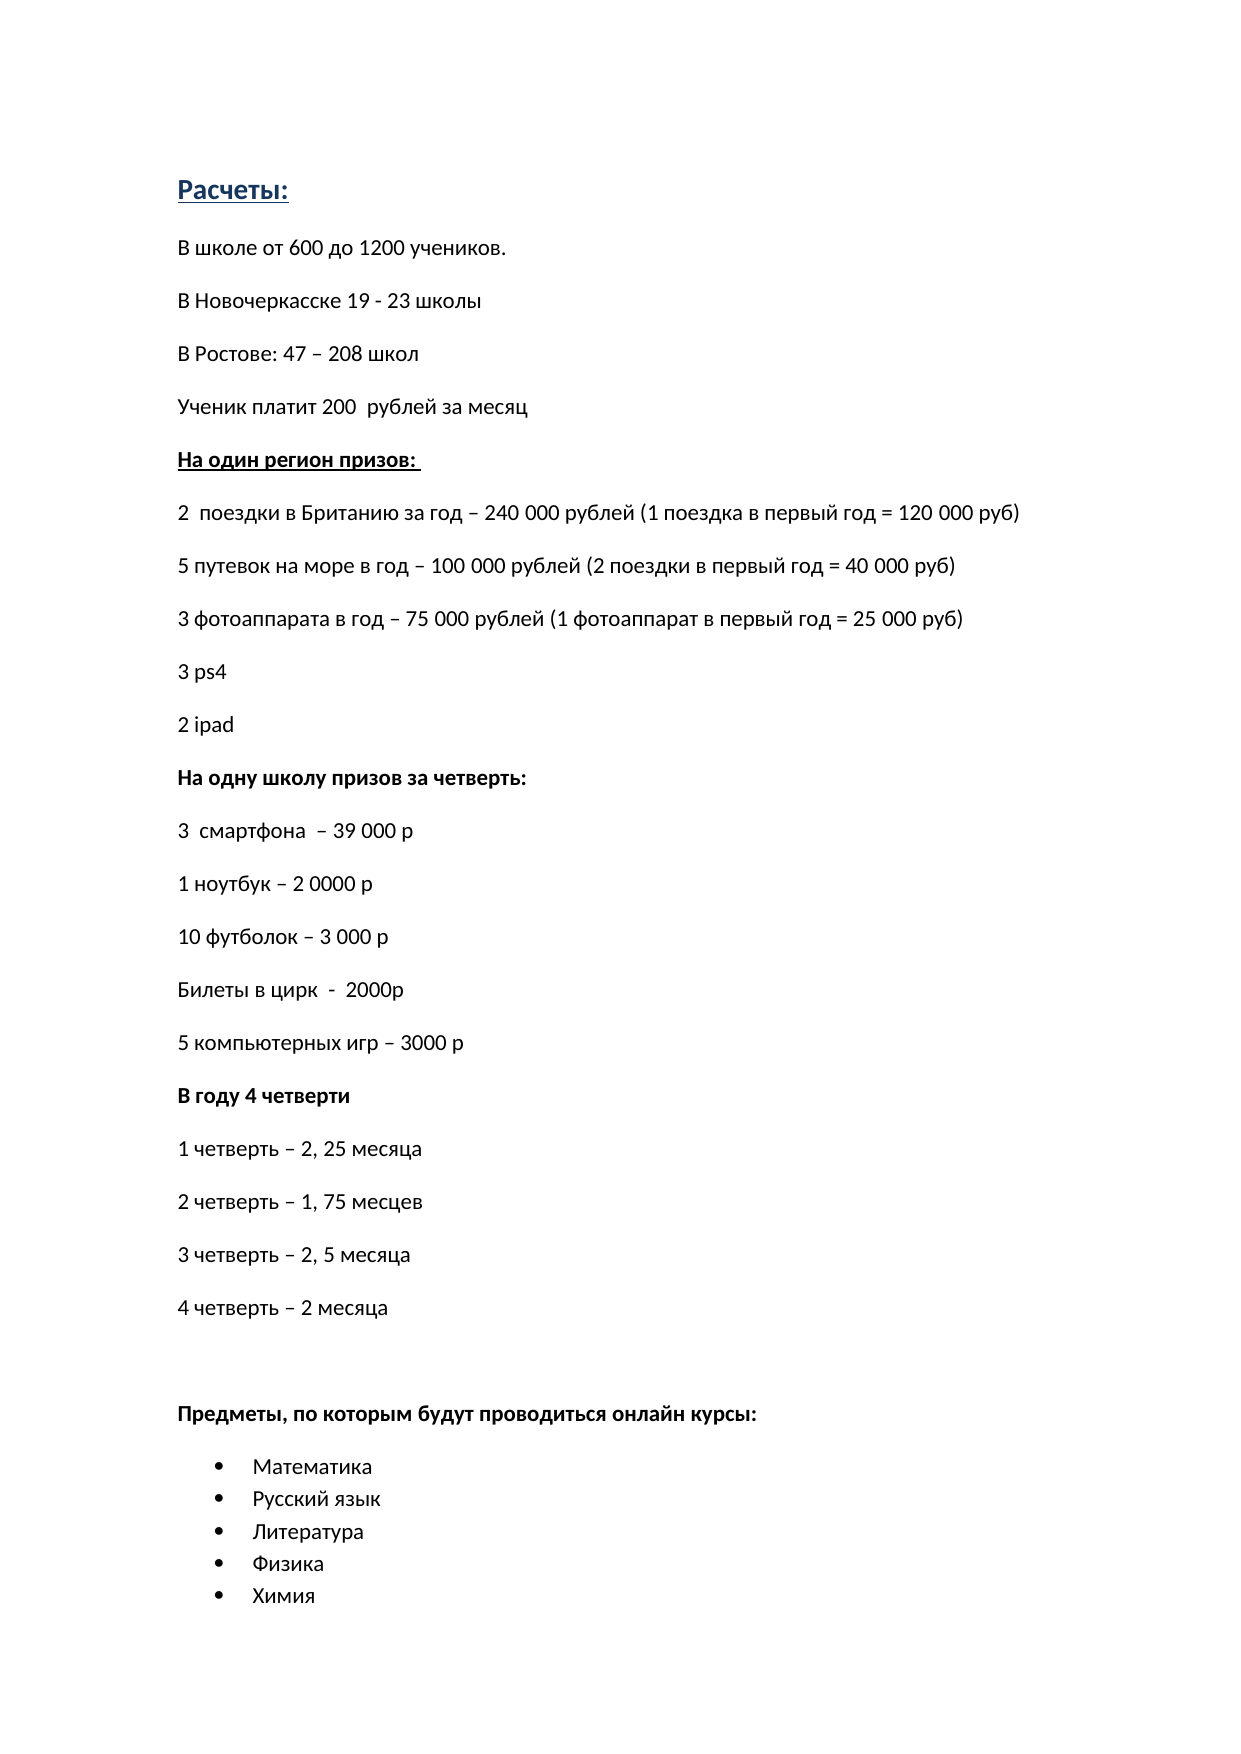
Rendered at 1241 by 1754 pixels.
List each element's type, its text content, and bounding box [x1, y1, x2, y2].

text В школе от 600 до 1200 учеников. [177, 233, 1152, 261]
text 1 четверть – 2, 25 месяца [177, 1134, 1152, 1162]
text Билеты в цирк - 2000р [177, 975, 1152, 1003]
text 5 путевок на море в год – 100 000 рублей (2 поездки в первый год = 40 000 руб) [177, 551, 1152, 579]
text 1 ноутбук – 2 0000 р [177, 869, 1152, 897]
text 10 футболок – 3 000 р [177, 922, 1152, 950]
list Русский язык [215, 1484, 1152, 1513]
text 5 компьютерных игр – 3000 р [177, 1028, 1152, 1056]
text В Новочеркасске 19 - 23 школы [177, 286, 1152, 314]
text 2 четверть – 1, 75 месцев [177, 1187, 1152, 1215]
text В году 4 четверти [177, 1081, 1152, 1109]
text На одну школу призов за четверть: [177, 763, 1152, 791]
list Литература [215, 1517, 1152, 1545]
text 4 четверть – 2 месяца [177, 1293, 1152, 1321]
list Математика [215, 1452, 1152, 1480]
list Химия [215, 1581, 1152, 1609]
text В Ростове: 47 – 208 школ [177, 339, 1152, 367]
text 3 смартфона – 39 000 р [177, 816, 1152, 844]
text 3 фотоаппарата в год – 75 000 рублей (1 фотоаппарат в первый год = 25 000 руб) [177, 604, 1152, 632]
text 3 четверть – 2, 5 месяца [177, 1240, 1152, 1268]
text Ученик платит 200 рублей за месяц [177, 392, 1152, 420]
text Предметы, по которым будут проводиться онлайн курсы: [177, 1399, 1152, 1427]
text 2 ipad [177, 710, 1152, 738]
text На один регион призов: [177, 445, 1152, 473]
text 2 поездки в Британию за год – 240 000 рублей (1 поездка в первый год = 120 000 руб) [177, 498, 1152, 526]
text Расчеты: [177, 171, 1152, 207]
list Физика [215, 1549, 1152, 1577]
text 3 ps4 [177, 657, 1152, 685]
